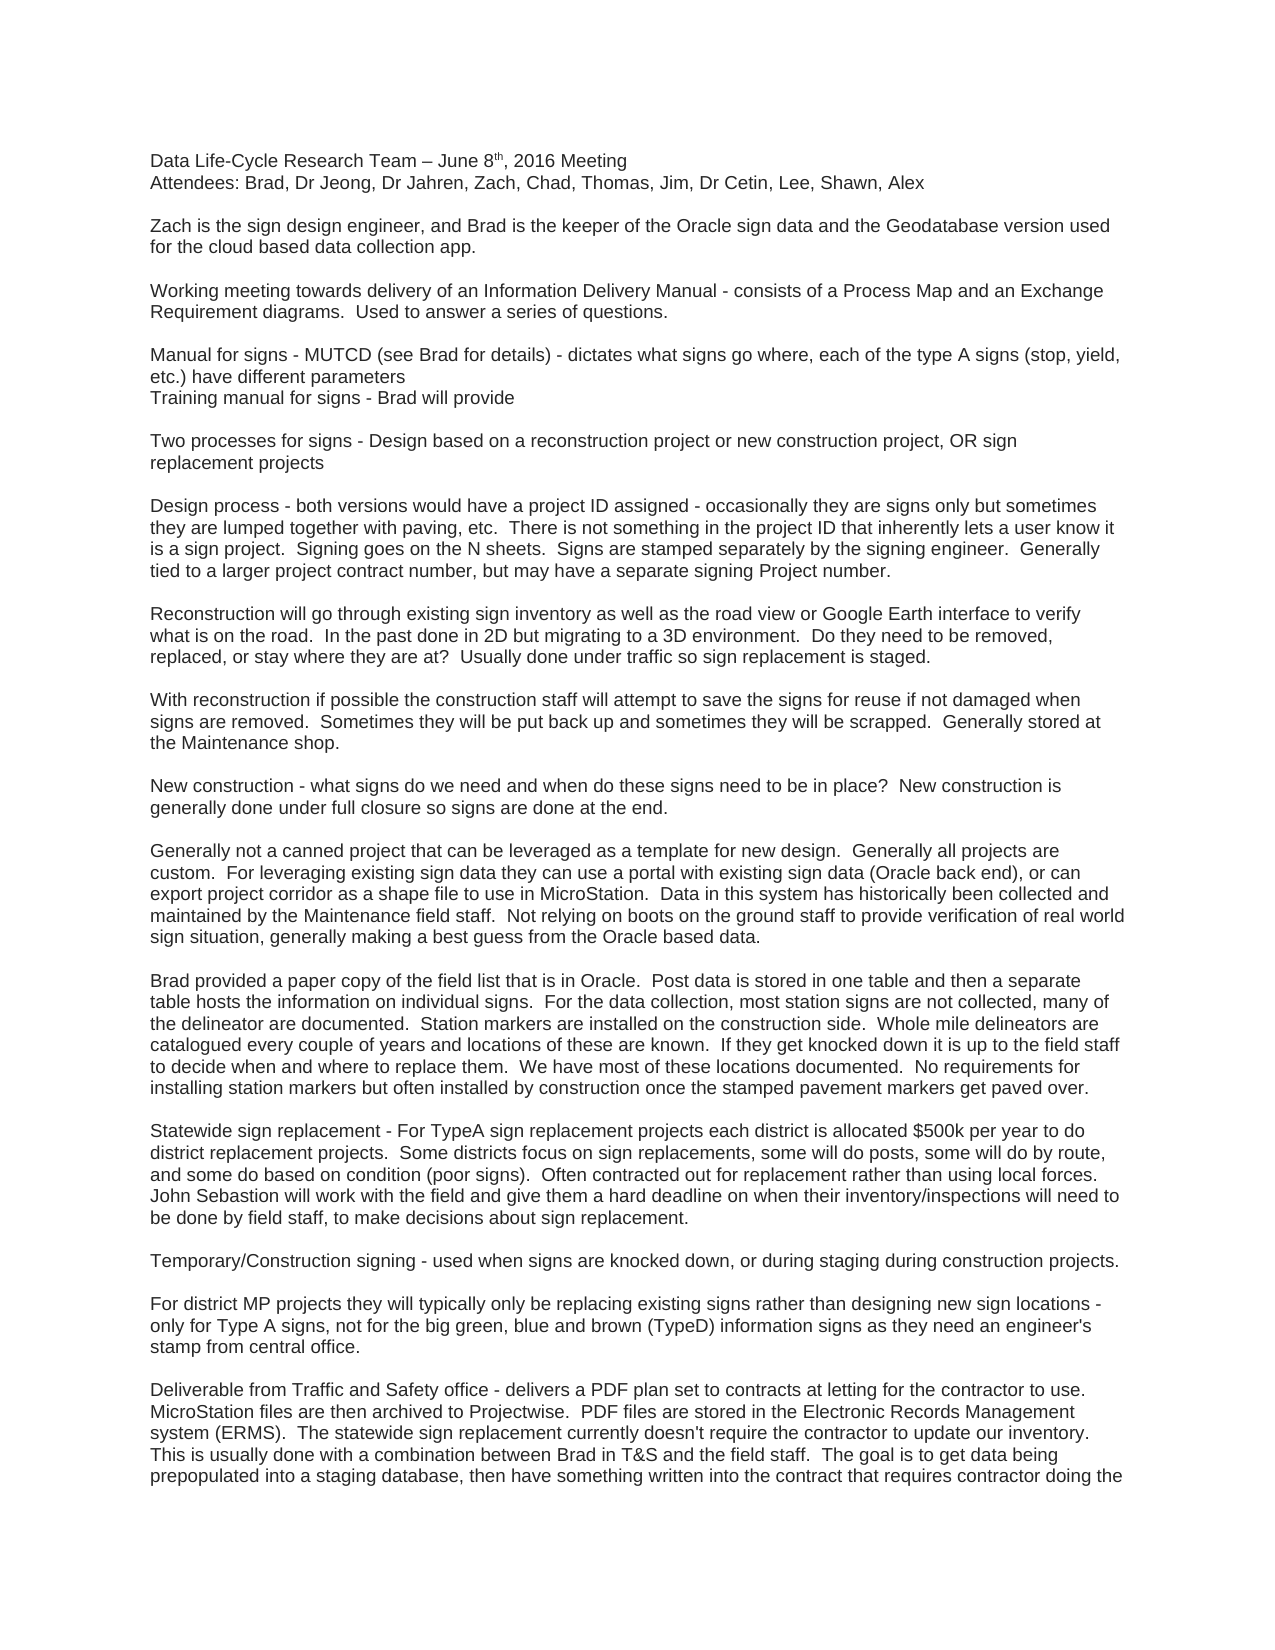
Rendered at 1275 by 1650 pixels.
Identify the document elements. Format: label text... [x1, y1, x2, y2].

text Brad provided a paper copy of the field list that is in Oracle. Post data is stored in one table and then a separate table hosts the information on individual signs. For the data collection, most station signs are not collected, many of the delineator are documented. Station markers are installed on the construction side. Whole mile delineators are catalogued every couple of years and locations of these are known. If they get knocked down it is up to the field staff to decide when and where to replace them. We have most of these locations documented. No requirements for installing station markers but often installed by construction once the stamped pavement markers get paved over. [150, 969, 1125, 1099]
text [150, 1379, 1125, 1487]
text Reconstruction will go through existing sign inventory as well as the road view or Google Earth interface to verify what is on the road. In the past done in 2D but migrating to a 3D environment. Do they need to be removed, replaced, or stay where they are at? Usually done under traffic so sign replacement is staged. [150, 603, 1125, 667]
text Zach is the sign design engineer, and Brad is the keeper of the Oracle sign data and the Geodatabase version used for the cloud based data collection app. [150, 215, 1125, 258]
text For district MP projects they will typically only be replacing existing signs rather than designing new sign locations - only for Type A signs, not for the big green, blue and brown (TypeD) information signs as they need an engineer's stamp from central office. [150, 1293, 1125, 1357]
text Two processes for signs - Design based on a reconstruction project or new construction project, OR sign replacement projects [150, 430, 1125, 473]
text Manual for signs - MUTCD (see Brad for details) - dictates what signs go where, each of the type A signs (stop, yield, etc.) have different parameters [150, 344, 1125, 387]
text Generally not a canned project that can be leveraged as a template for new design. Generally all projects are custom. For leveraging existing sign data they can use a portal with existing sign data (Oracle back end), or can export project corridor as a shape file to use in MicroStation. Data in this system has historically been collected and maintained by the Maintenance field staff. Not relying on boots on the ground staff to provide verification of real world sign situation, generally making a best guess from the Oracle based data. [150, 840, 1125, 948]
text Temporary/Construction signing - used when signs are knocked down, or during staging during construction projects. [150, 1250, 1125, 1271]
text Data Life-Cycle Research Team – June 8th, 2016 Meeting [150, 150, 1125, 172]
text Attendees: Brad, Dr Jeong, Dr Jahren, Zach, Chad, Thomas, Jim, Dr Cetin, Lee, Shawn, Alex [150, 172, 1125, 193]
text Training manual for signs - Brad will provide [150, 387, 1125, 409]
text With reconstruction if possible the construction staff will attempt to save the signs for reuse if not damaged when signs are removed. Sometimes they will be put back up and sometimes they will be scrapped. Generally stored at the Maintenance shop. [150, 689, 1125, 754]
text Design process - both versions would have a project ID assigned - occasionally they are signs only but sometimes they are lumped together with paving, etc. There is not something in the project ID that inherently lets a user know it is a sign project. Signing goes on the N sheets. Signs are stamped separately by the signing engineer. Generally tied to a larger project contract number, but may have a separate signing Project number. [150, 495, 1125, 581]
text Statewide sign replacement - For TypeA sign replacement projects each district is allocated $500k per year to do district replacement projects. Some districts focus on sign replacements, some will do posts, some will do by route, and some do based on condition (poor signs). Often contracted out for replacement rather than using local forces. John Sebastion will work with the field and give them a hard deadline on when their inventory/inspections will need to be done by field staff, to make decisions about sign replacement. [150, 1120, 1125, 1228]
text New construction - what signs do we need and when do these signs need to be in place? New construction is generally done under full closure so signs are done at the end. [150, 775, 1125, 818]
text Working meeting towards delivery of an Information Delivery Manual - consists of a Process Map and an Exchange Requirement diagrams. Used to answer a series of questions. [150, 279, 1125, 322]
